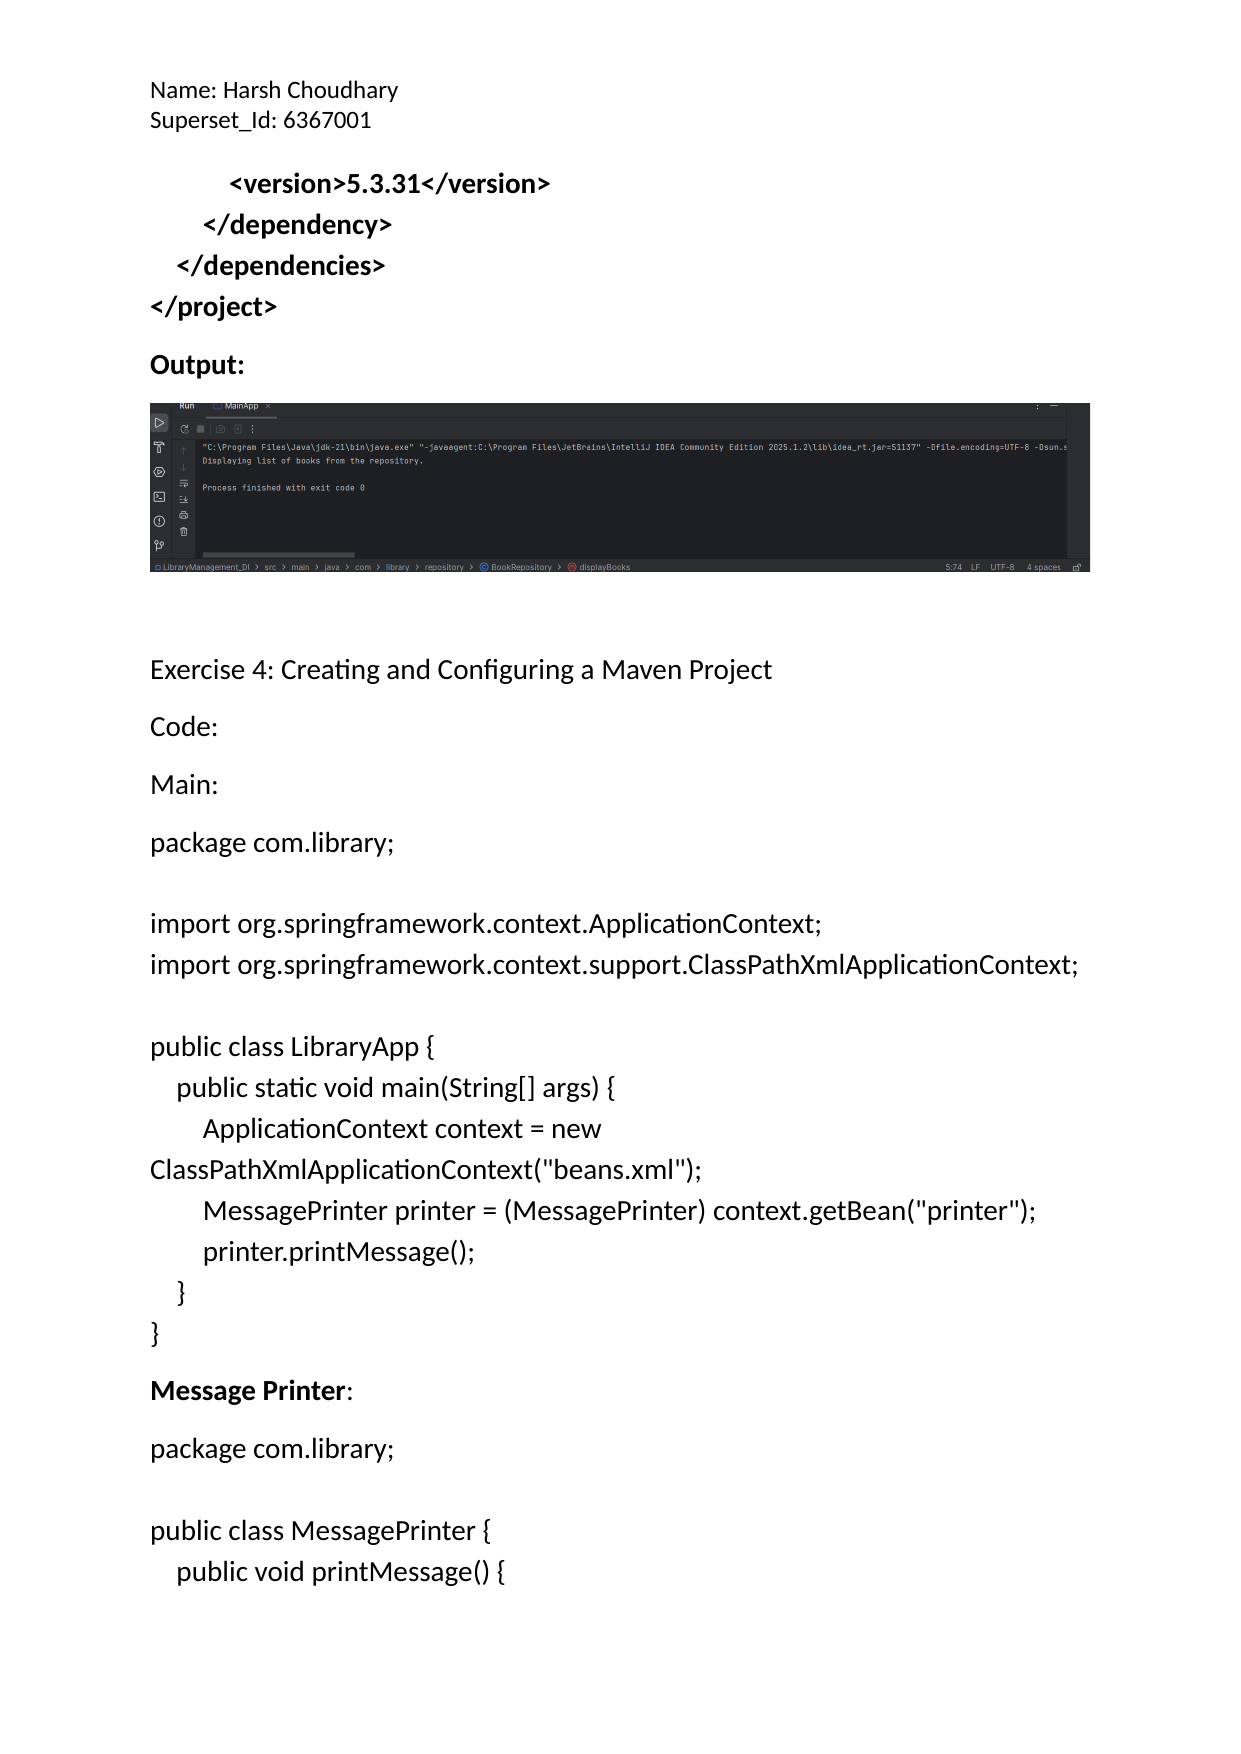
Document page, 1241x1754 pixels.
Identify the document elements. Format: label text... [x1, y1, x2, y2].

text Message Printer: [150, 1372, 1090, 1408]
text package com.library; import org.springframework.context.ApplicationContext; import org.springframework.context.support.ClassPathXmlApplicationContext; public class LibraryApp { public static void main(String[] args) { ApplicationContext context = new ClassPathXmlApplicationContext("beans.xml"); MessagePrinter printer = (MessagePrinter) context.getBean("printer"); printer.printMessage(); } } [150, 824, 1090, 1351]
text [150, 165, 1090, 324]
text Exercise 4: Creating and Configuring a Maven Project [150, 651, 1090, 686]
picture [150, 403, 1091, 572]
text Main: [150, 766, 1090, 802]
text Output: [150, 346, 1090, 381]
text Code: [150, 708, 1090, 744]
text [150, 1430, 1090, 1588]
